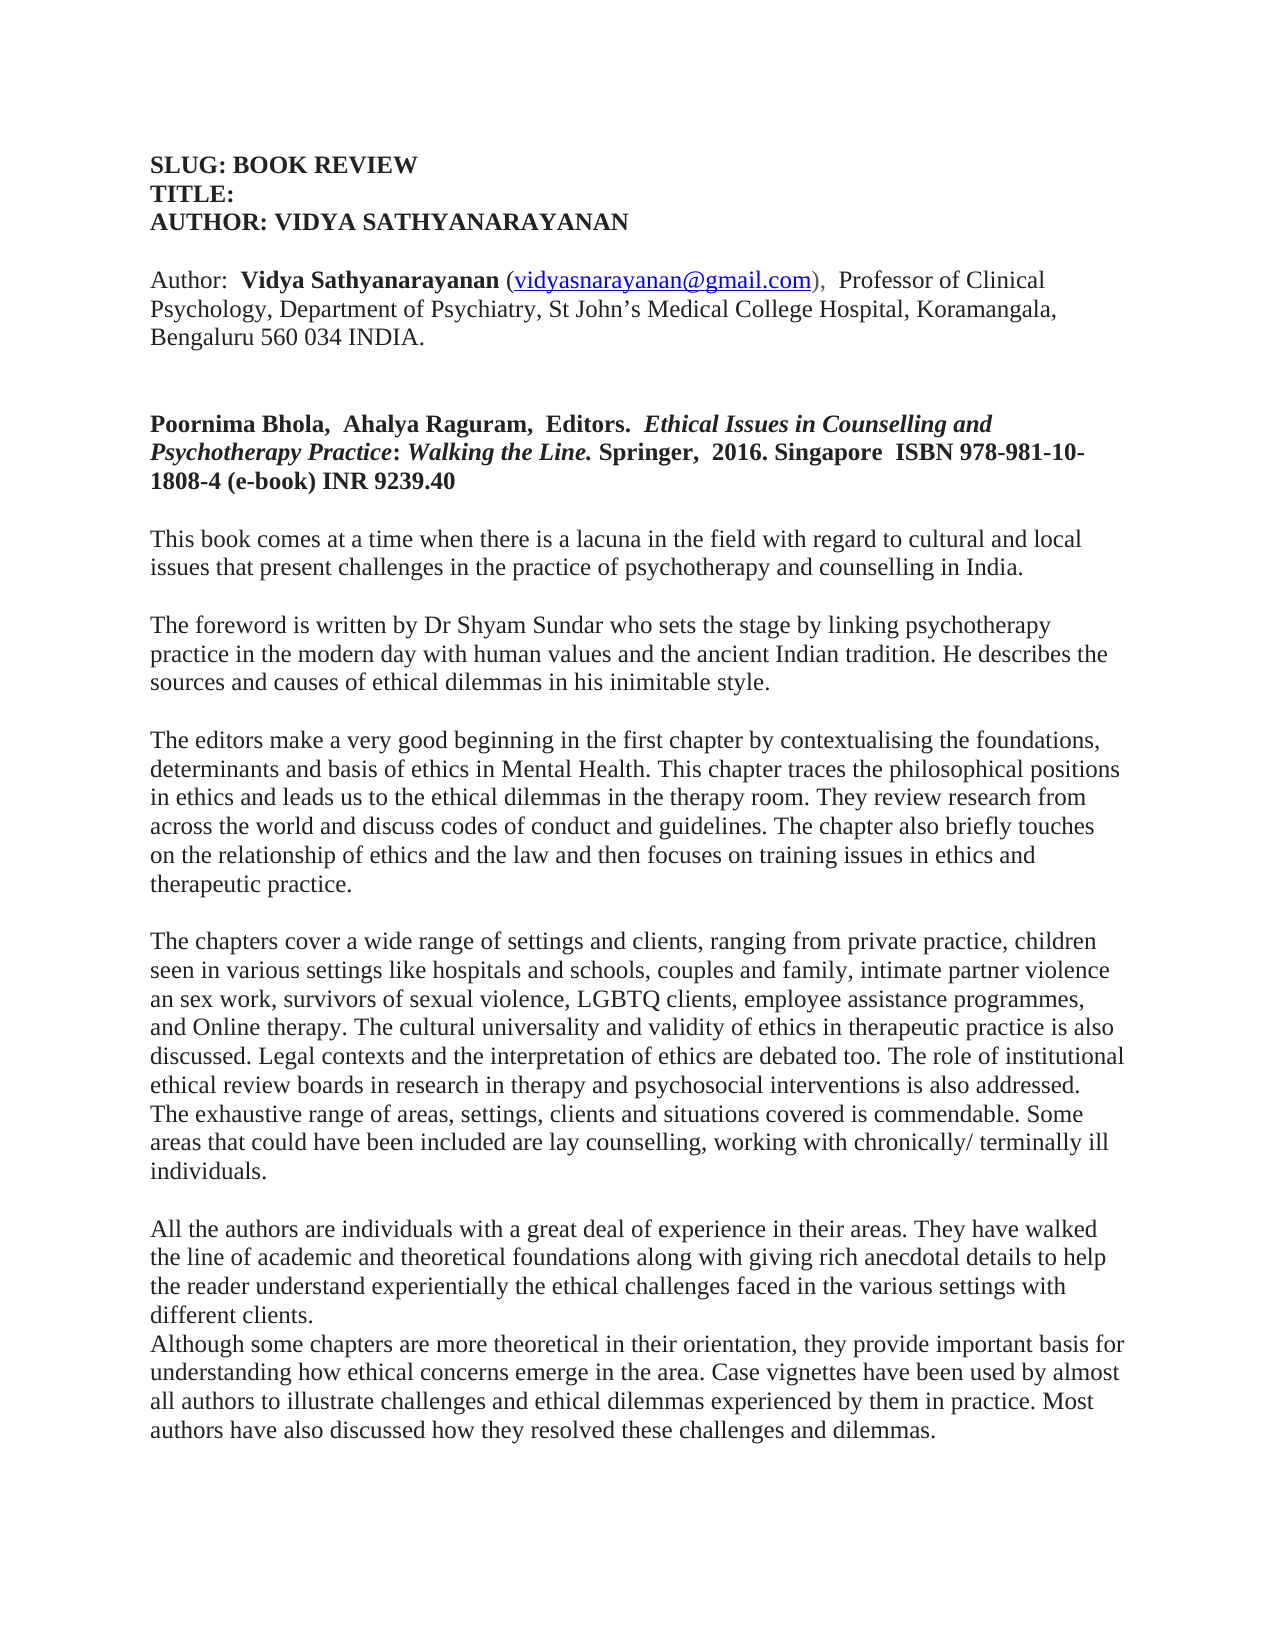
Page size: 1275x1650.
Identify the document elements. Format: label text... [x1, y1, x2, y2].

text The foreword is written by Dr Shyam Sundar who sets the stage by linking psychotherapy practice in the modern day with human values and the ancient Indian tradition. He describes the sources and causes of ethical dilemmas in his inimitable style. [150, 610, 1125, 696]
text AUTHOR: VIDYA SATHYANARAYANAN [150, 207, 1125, 236]
text This book comes at a time when there is a lacuna in the field with regard to cultural and local issues that present challenges in the practice of psychotherapy and counselling in India. [150, 524, 1125, 581]
text The chapters cover a wide range of settings and clients, ranging from private practice, children seen in various settings like hospitals and schools, couples and family, intimate partner violence an sex work, survivors of sexual violence, LGBTQ clients, employee assistance programmes, and Online therapy. The cultural universality and validity of ethics in therapeutic practice is also discussed. Legal contexts and the interpretation of ethics are debated too. The role of institutional ethical review boards in research in therapy and psychosocial interventions is also addressed. The exhaustive range of areas, settings, clients and situations covered is commendable. Some areas that could have been included are lay counselling, working with chronically/ terminally ill individuals. [150, 926, 1125, 1185]
text SLUG: BOOK REVIEW [150, 150, 1125, 179]
text All the authors are individuals with a great deal of experience in their areas. They have walked the line of academic and theoretical foundations along with giving rich anecdotal details to help the reader understand experientially the ethical challenges faced in the various settings with different clients. [150, 1214, 1125, 1329]
text Author: Vidya Sathyanarayanan (vidyasnarayanan@gmail.com), Professor of Clinical Psychology, Department of Psychiatry, St John’s Medical College Hospital, Koramangala, Bengaluru 560 034 INDIA. [150, 265, 1125, 351]
text Although some chapters are more theoretical in their orientation, they provide important basis for understanding how ethical concerns emerge in the area. Case vignettes have been used by almost all authors to illustrate challenges and ethical dilemmas experienced by them in practice. Most authors have also discussed how they resolved these challenges and dilemmas. [150, 1329, 1125, 1444]
text TITLE: [150, 179, 1125, 207]
text Poornima Bhola, Ahalya Raguram, Editors. Ethical Issues in Counselling and Psychotherapy Practice: Walking the Line. Springer, 2016. Singapore ISBN 978-981-10-1808-4 (e-book) INR 9239.40 [150, 409, 1125, 495]
text The editors make a very good beginning in the first chapter by contextualising the foundations, determinants and basis of ethics in Mental Health. This chapter traces the philosophical positions in ethics and leads us to the ethical dilemmas in the therapy room. They review research from across the world and discuss codes of conduct and guidelines. The chapter also briefly touches on the relationship of ethics and the law and then focuses on training issues in ethics and therapeutic practice. [150, 725, 1125, 897]
